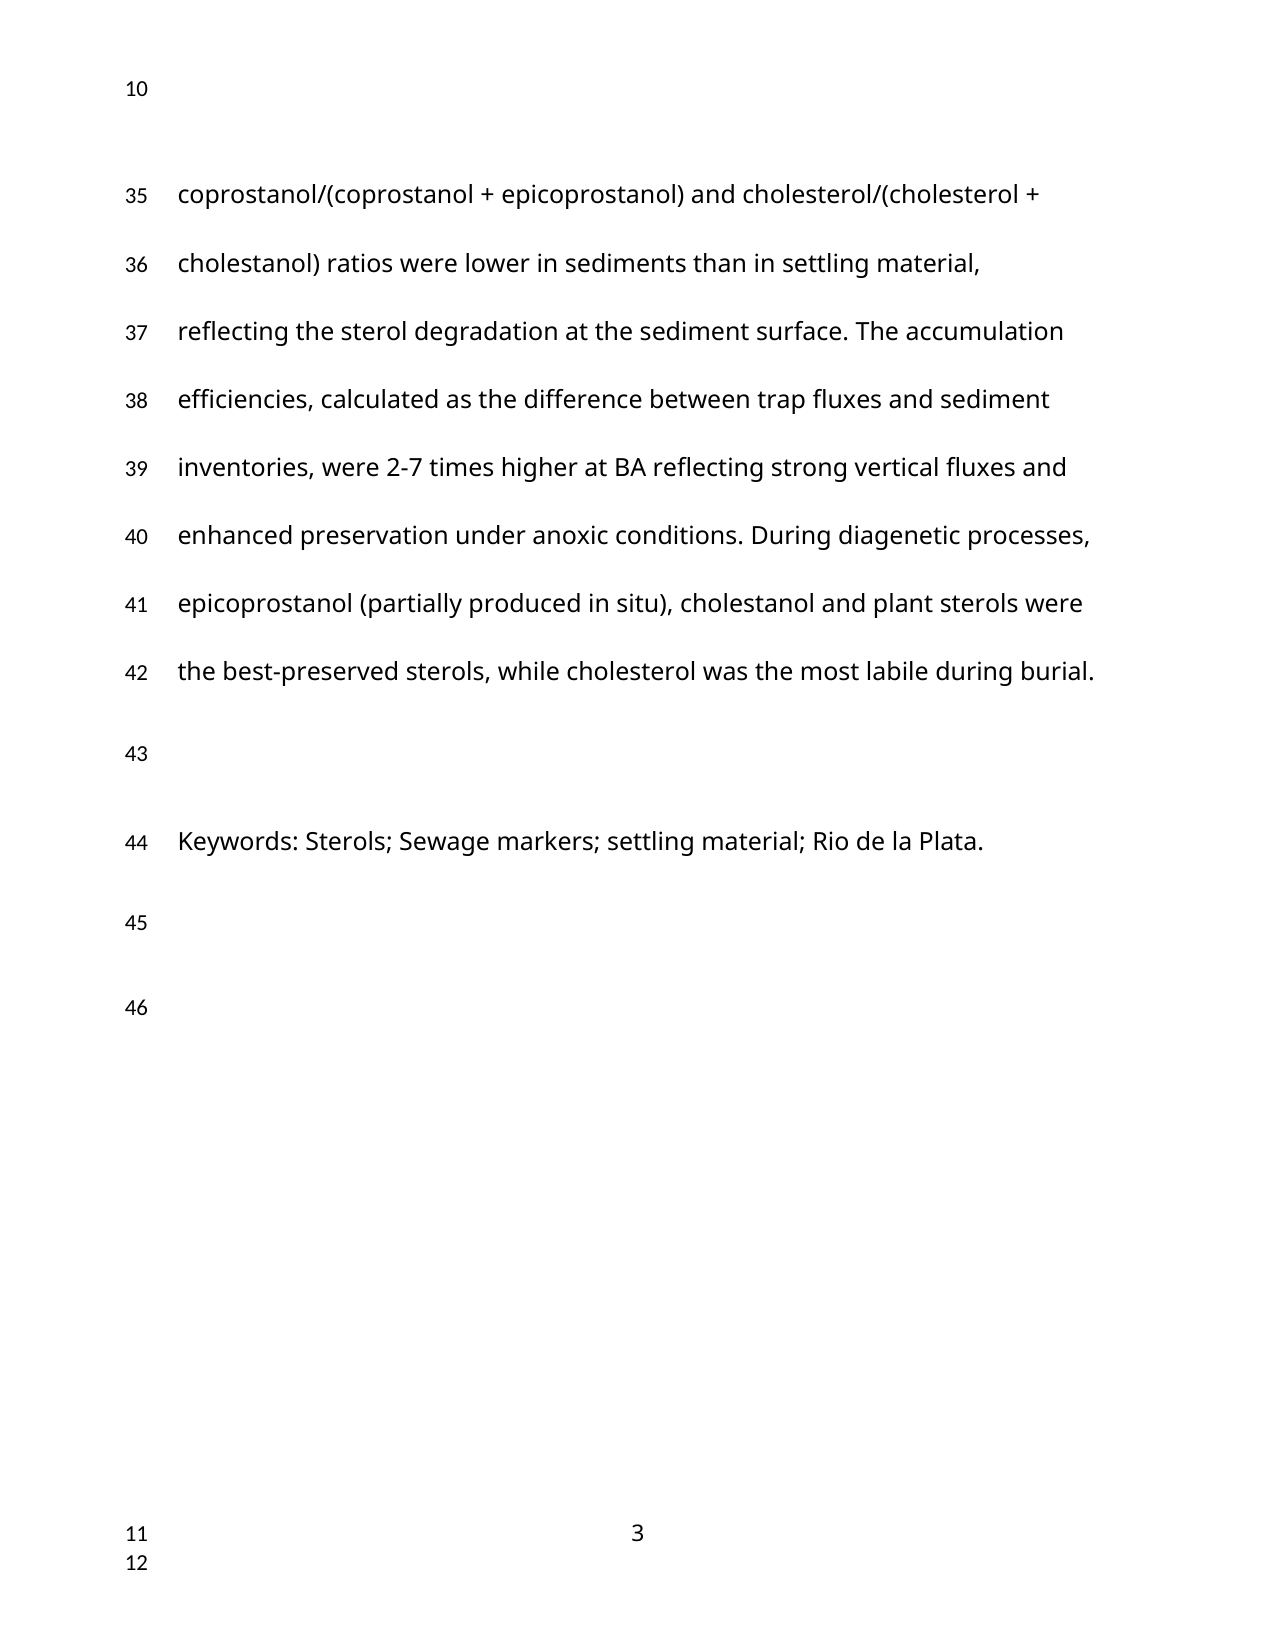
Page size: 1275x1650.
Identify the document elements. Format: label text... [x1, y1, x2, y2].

text Keywords: Sterols; Sewage markers; settling material; Rio de la Plata. [177, 824, 1098, 858]
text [177, 177, 1098, 688]
